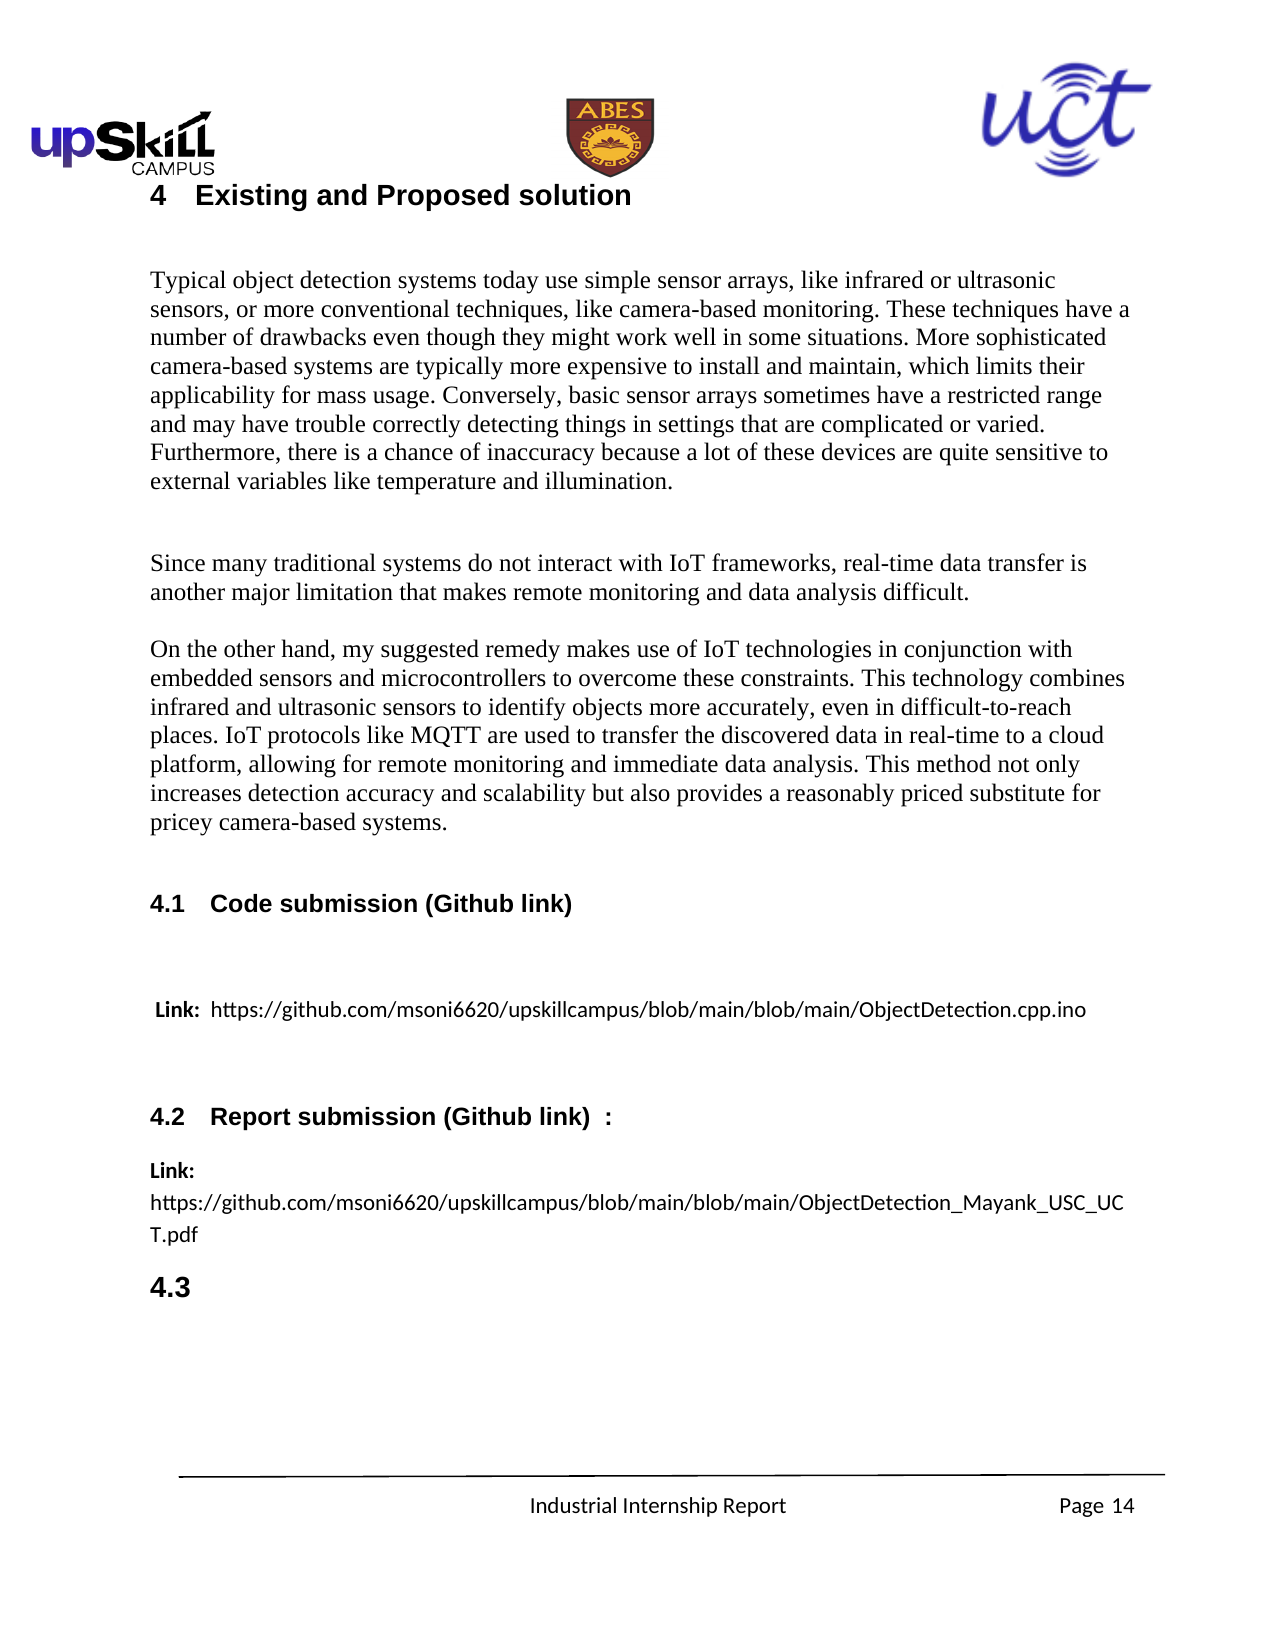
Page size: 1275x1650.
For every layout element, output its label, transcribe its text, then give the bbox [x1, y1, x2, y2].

subtitle Report submission (Github link) : [150, 1106, 1134, 1131]
subtitle Existing and Proposed solution [150, 178, 1134, 212]
text Typical object detection systems today use simple sensor arrays, like infrared or ultrasonic sensors, or more conventional techniques, like camera-based monitoring. These techniques have a number of drawbacks even though they might work well in some situations. More sophisticated camera-based systems are typically more expensive to install and maintain, which limits their applicability for mass usage. Conversely, basic sensor arrays sometimes have a restricted range and may have trouble correctly detecting things in settings that are complicated or varied. Furthermore, there is a chance of inaccuracy because a lot of these devices are quite sensitive to external variables like temperature and illumination. [150, 265, 1134, 495]
text Link: https://github.com/msoni6620/upskillcampus/blob/main/blob/main/ObjectDetection_Mayank_USC_UCT.pdf [150, 1156, 1134, 1248]
picture [0, 98, 246, 179]
subtitle Code submission (Github link) [150, 893, 1134, 918]
text Link: https://github.com/msoni6620/upskillcampus/blob/main/blob/main/ObjectDetection.cpp.ino [150, 996, 1134, 1024]
text Since many traditional systems do not interact with IoT frameworks, real-time data transfer is another major limitation that makes remote monitoring and data analysis difficult. On the other hand, my suggested remedy makes use of IoT technologies in conjunction with embedded sensors and microcontrollers to overcome these constraints. This technology combines infrared and ultrasonic sensors to identify objects more accurately, even in difficult-to-reach places. IoT protocols like MQTT are used to transfer the discovered data in real-time to a cloud platform, allowing for remote monitoring and immediate data analysis. This method not only increases detection accuracy and scalability but also provides a reasonably priced substitute for pricey camera-based systems. [150, 548, 1134, 835]
picture [550, 95, 670, 179]
picture [979, 53, 1158, 179]
